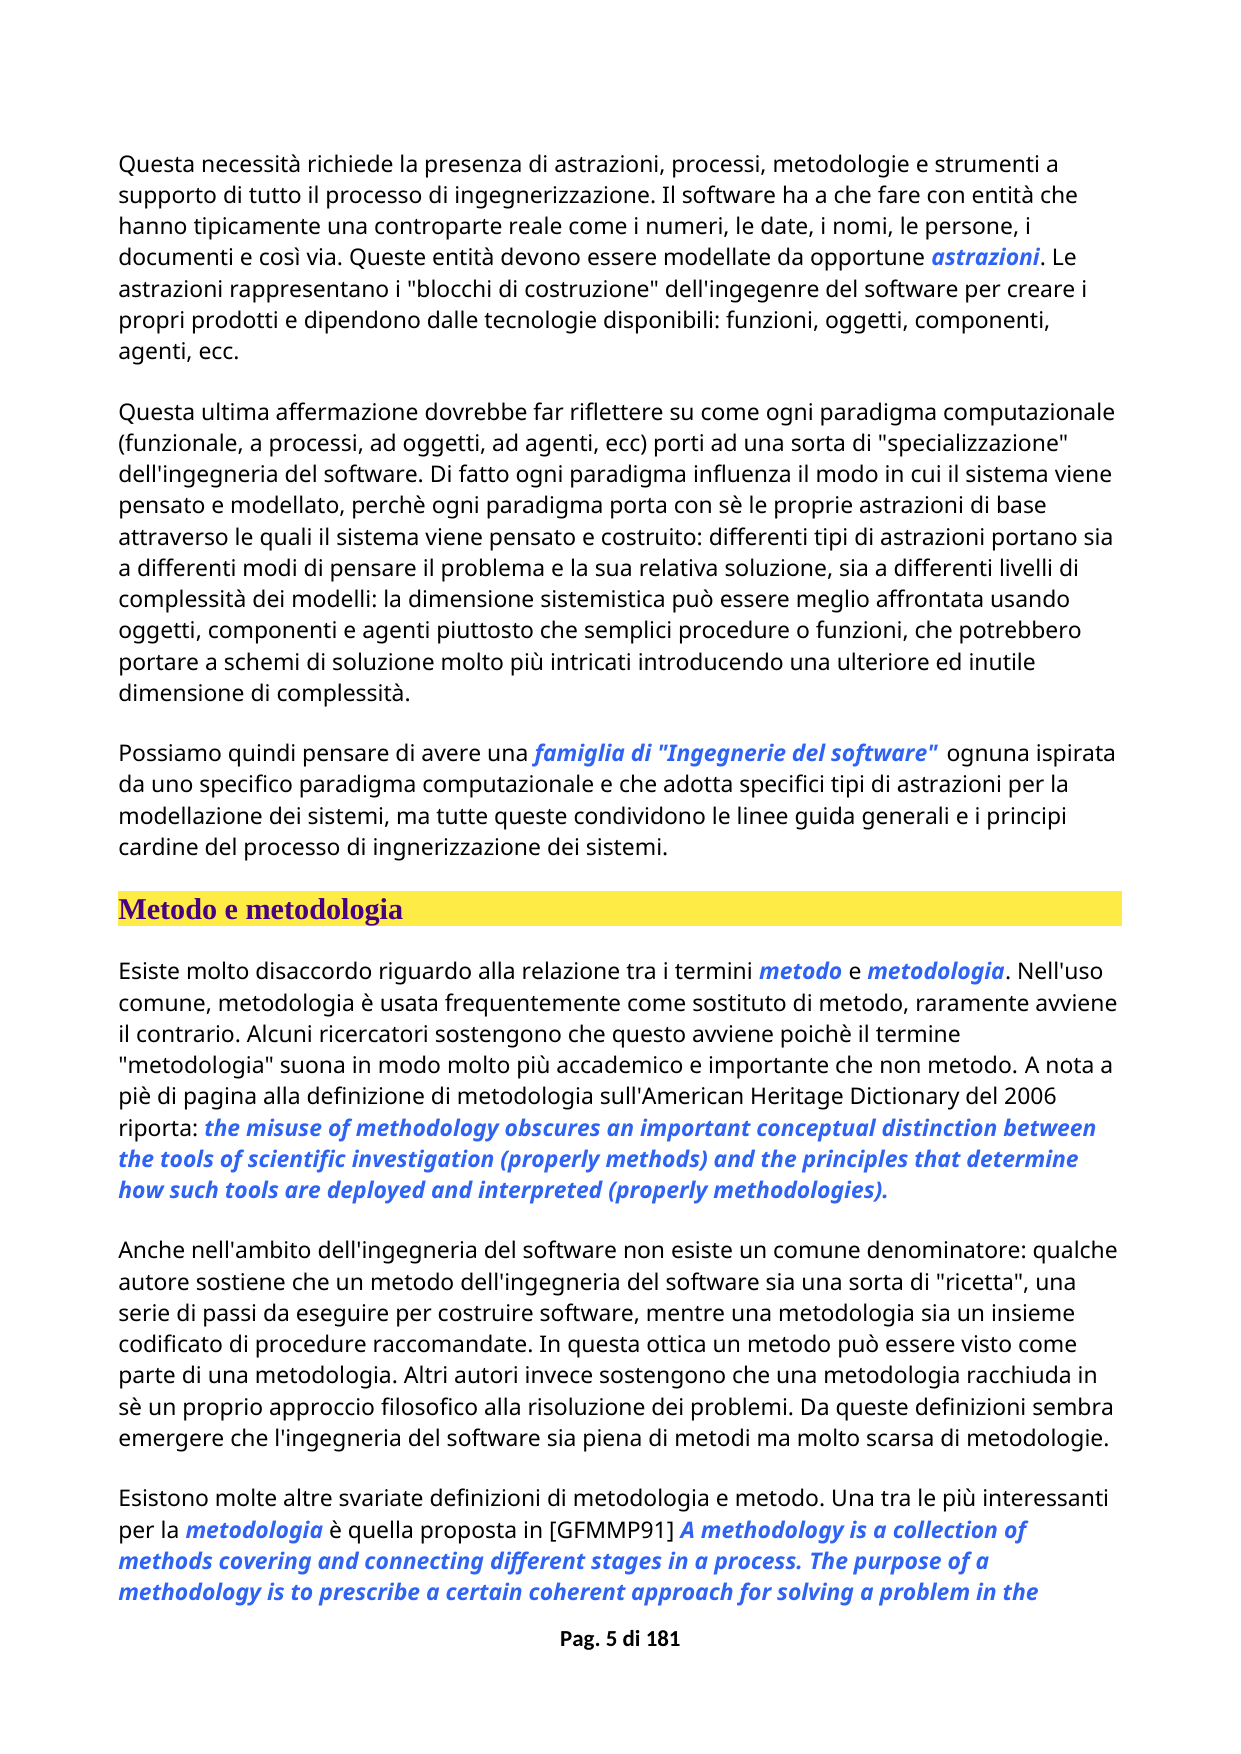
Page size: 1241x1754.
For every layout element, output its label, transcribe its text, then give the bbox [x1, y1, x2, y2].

text Possiamo quindi pensare di avere una famiglia di "Ingegnerie del software" ognuna ispirata da uno specifico paradigma computazionale e che adotta specifici tipi di astrazioni per la modellazione dei sistemi, ma tutte queste condividono le linee guida generali e i principi cardine del processo di ingnerizzazione dei sistemi. [118, 737, 1122, 862]
text Esiste molto disaccordo riguardo alla relazione tra i termini metodo e metodologia. Nell'uso comune, metodologia è usata frequentemente come sostituto di metodo, raramente avviene il contrario. Alcuni ricercatori sostengono che questo avviene poichè il termine "metodologia" suona in modo molto più accademico e importante che non metodo. A nota a piè di pagina alla definizione di metodologia sull'American Heritage Dictionary del 2006 riporta: the misuse of methodology obscures an important conceptual distinction between the tools of scientific investigation (properly methods) and the principles that determine how such tools are deployed and interpreted (properly methodologies). [118, 955, 1122, 1205]
text Anche nell'ambito dell'ingegneria del software non esiste un comune denominatore: qualche autore sostiene che un metodo dell'ingegneria del software sia una sorta di "ricetta", una serie di passi da eseguire per costruire software, mentre una metodologia sia un insieme codificato di procedure raccomandate. In questa ottica un metodo può essere visto come parte di una metodologia. Altri autori invece sostengono che una metodologia racchiuda in sè un proprio approccio filosofico alla risoluzione dei problemi. Da queste definizioni sembra emergere che l'ingegneria del software sia piena di metodi ma molto scarsa di metodologie. [118, 1234, 1122, 1453]
text Questa ultima affermazione dovrebbe far riflettere su come ogni paradigma computazionale (funzionale, a processi, ad oggetti, ad agenti, ecc) porti ad una sorta di "specializzazione" dell'ingegneria del software. Di fatto ogni paradigma influenza il modo in cui il sistema viene pensato e modellato, perchè ogni paradigma porta con sè le proprie astrazioni di base attraverso le quali il sistema viene pensato e costruito: differenti tipi di astrazioni portano sia a differenti modi di pensare il problema e la sua relativa soluzione, sia a differenti livelli di complessità dei modelli: la dimensione sistemistica può essere meglio affrontata usando oggetti, componenti e agenti piuttosto che semplici procedure o funzioni, che potrebbero portare a schemi di soluzione molto più intricati introducendo una ulteriore ed inutile dimensione di complessità. [118, 396, 1122, 708]
text Questa necessità richiede la presenza di astrazioni, processi, metodologie e strumenti a supporto di tutto il processo di ingegnerizzazione. Il software ha a che fare con entità che hanno tipicamente una controparte reale come i numeri, le date, i nomi, le persone, i documenti e così via. Queste entità devono essere modellate da opportune astrazioni. Le astrazioni rappresentano i "blocchi di costruzione" dell'ingegenre del software per creare i propri prodotti e dipendono dalle tecnologie disponibili: funzioni, oggetti, componenti, agenti, ecc. [118, 148, 1122, 366]
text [118, 1482, 1122, 1607]
text Metodo e metodologia [118, 891, 1122, 926]
